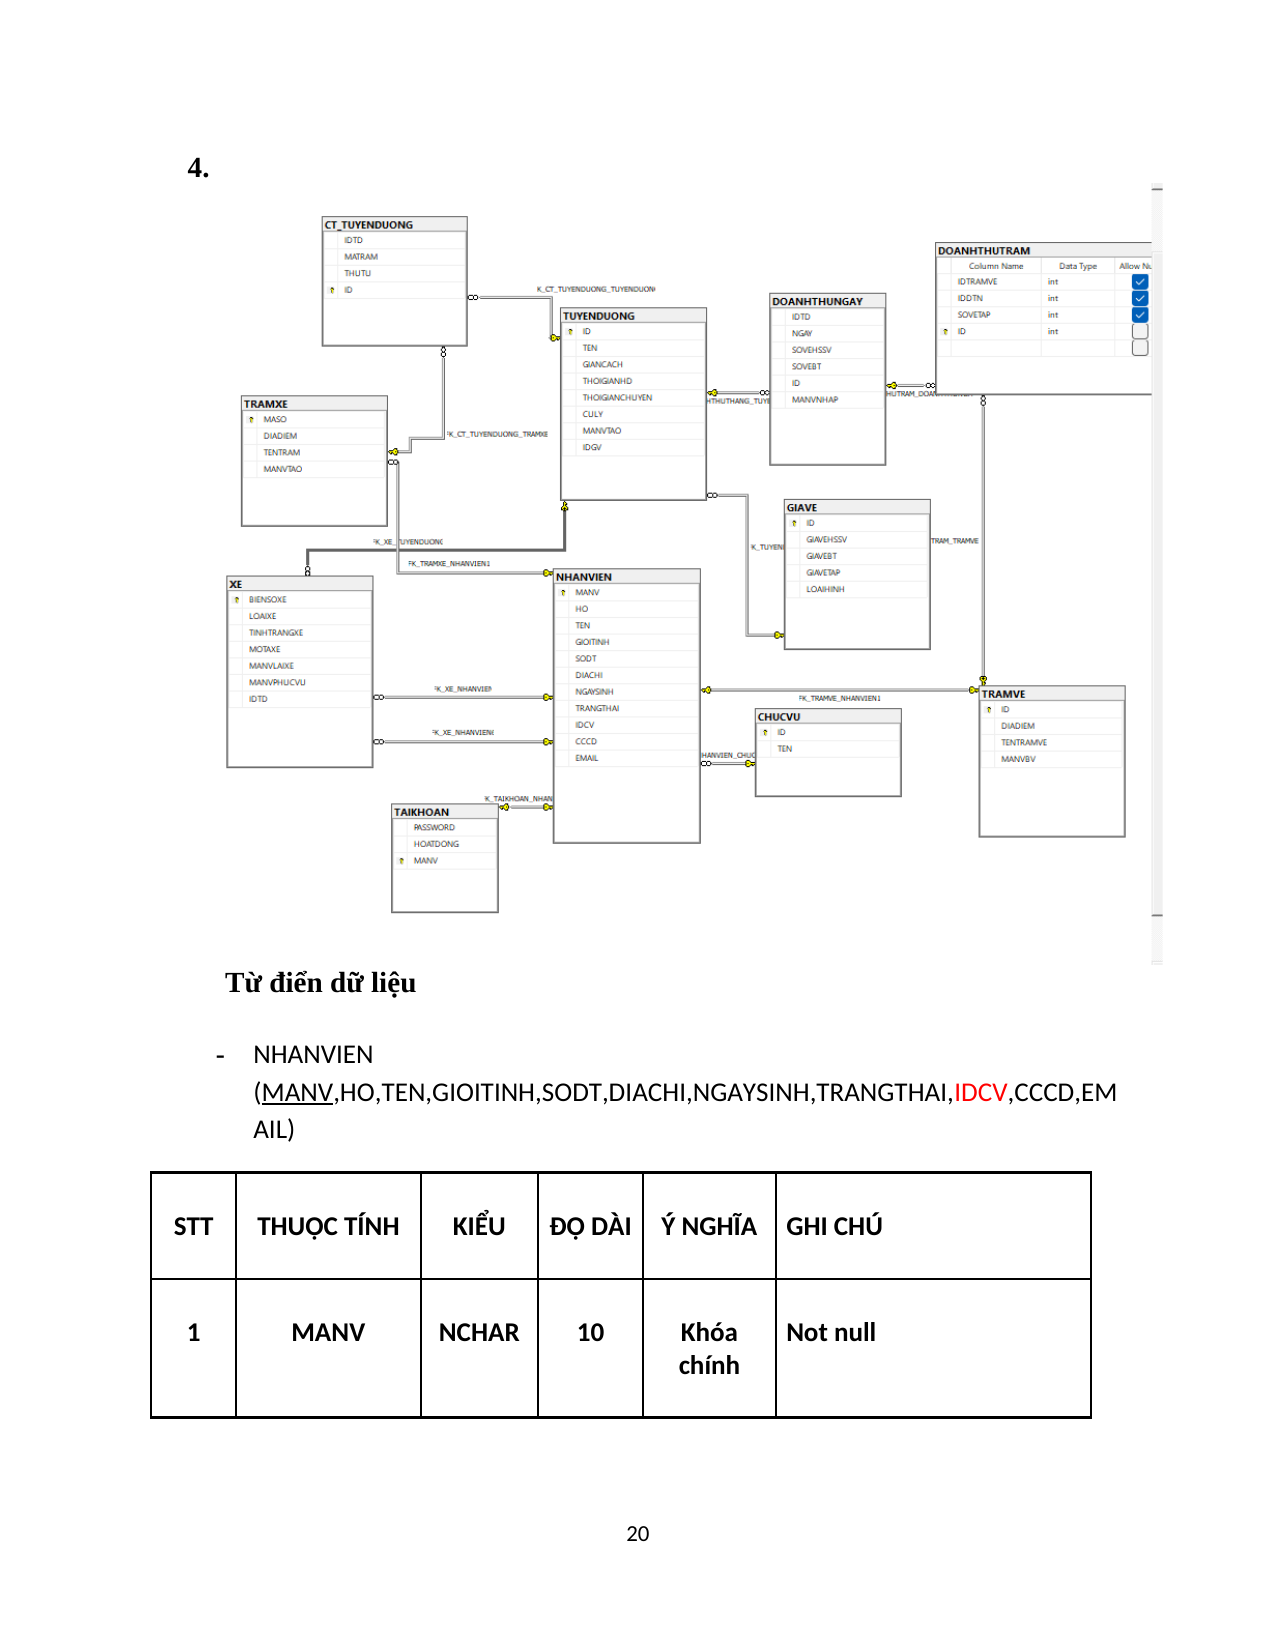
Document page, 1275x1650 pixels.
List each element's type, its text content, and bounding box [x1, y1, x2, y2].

list NHANVIEN(MANV,HO,TEN,GIOITINH,SODT,DIACHI,NGAYSINH,TRANGTHAI,IDCV,CCCD,EMAIL) [216, 1037, 1125, 1146]
table_header Ý NGHĨA [644, 1174, 775, 1277]
table_header THUỘC TÍNH [237, 1174, 420, 1277]
table_cell NCHAR [422, 1280, 537, 1416]
table_header ĐỘ DÀI [539, 1174, 642, 1277]
table_header KIỂU [422, 1174, 537, 1277]
table_cell 1 [152, 1280, 235, 1416]
table_cell 10 [539, 1280, 642, 1416]
table_cell Khóa chính [644, 1280, 775, 1416]
table_cell MANV [237, 1280, 420, 1416]
table_header GHI CHÚ [777, 1174, 1090, 1277]
table_header STT [152, 1174, 235, 1277]
table_cell Not null [777, 1280, 1090, 1416]
list Từ điển dữ liệu [187, 150, 1125, 183]
list Từ điển dữ liệu [187, 965, 1125, 998]
picture [187, 183, 1163, 965]
